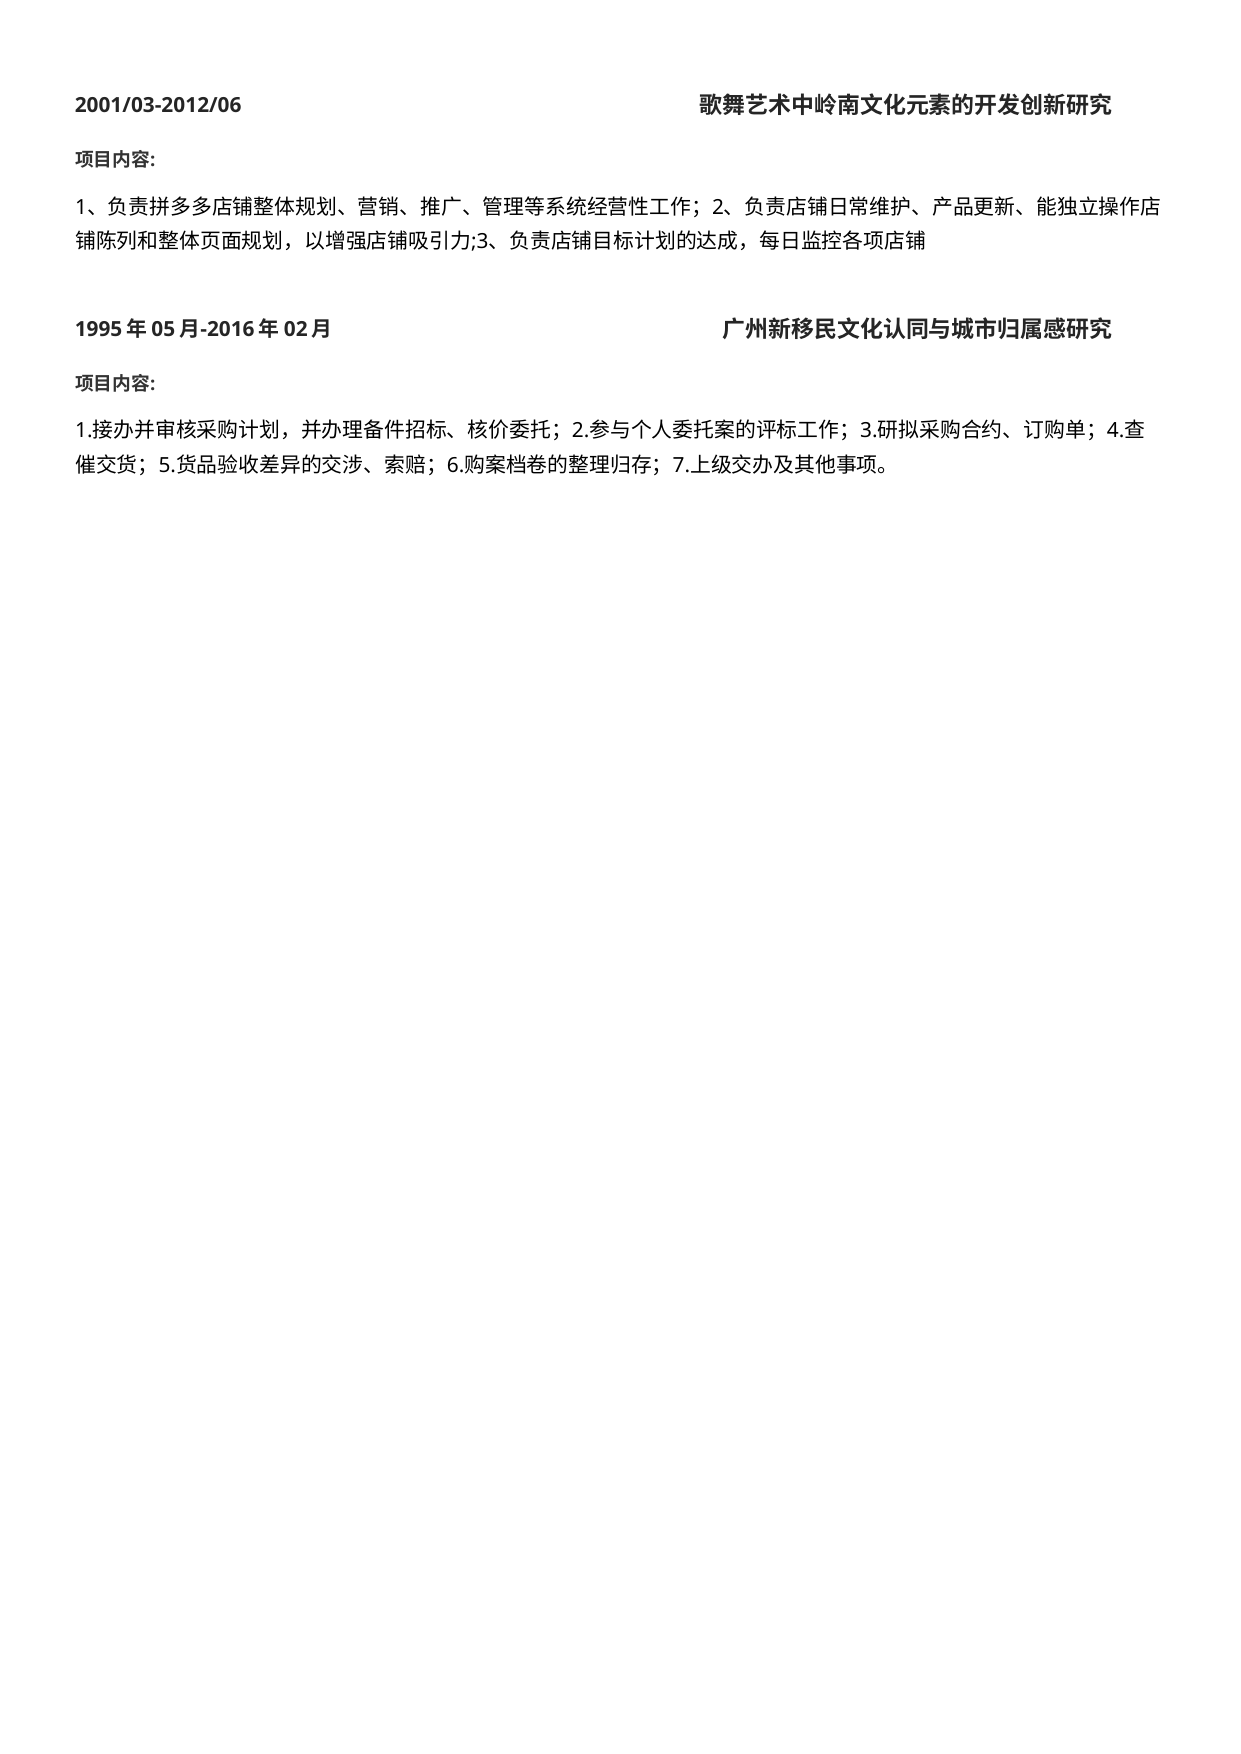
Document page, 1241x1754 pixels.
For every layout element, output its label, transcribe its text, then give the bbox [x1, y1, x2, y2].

table_header 广州新移民文化认同与城市归属感研究 [553, 303, 1123, 353]
table_header 2001/03-2012/06 [63, 79, 553, 129]
text 1.接办并审核采购计划，并办理备件招标、核价委托；2.参与个人委托案的评标工作；3.研拟采购合约、订购单；4.查催交货；5.货品验收差异的交涉、索赔；6.购案档卷的整理归存；7.上级交办及其他事项。 [75, 412, 1165, 479]
table_header 1995年05月-2016年02月 [63, 303, 553, 353]
text 项目内容: [75, 365, 1165, 399]
text 1、负责拼多多店铺整体规划、营销、推广、管理等系统经营性工作；2、负责店铺日常维护、产品更新、能独立操作店铺陈列和整体页面规划，以增强店铺吸引力;3、负责店铺目标计划的达成，每日监控各项店铺 [75, 188, 1165, 256]
text 项目内容: [75, 142, 1165, 176]
table_header 歌舞艺术中岭南文化元素的开发创新研究 [553, 79, 1123, 129]
